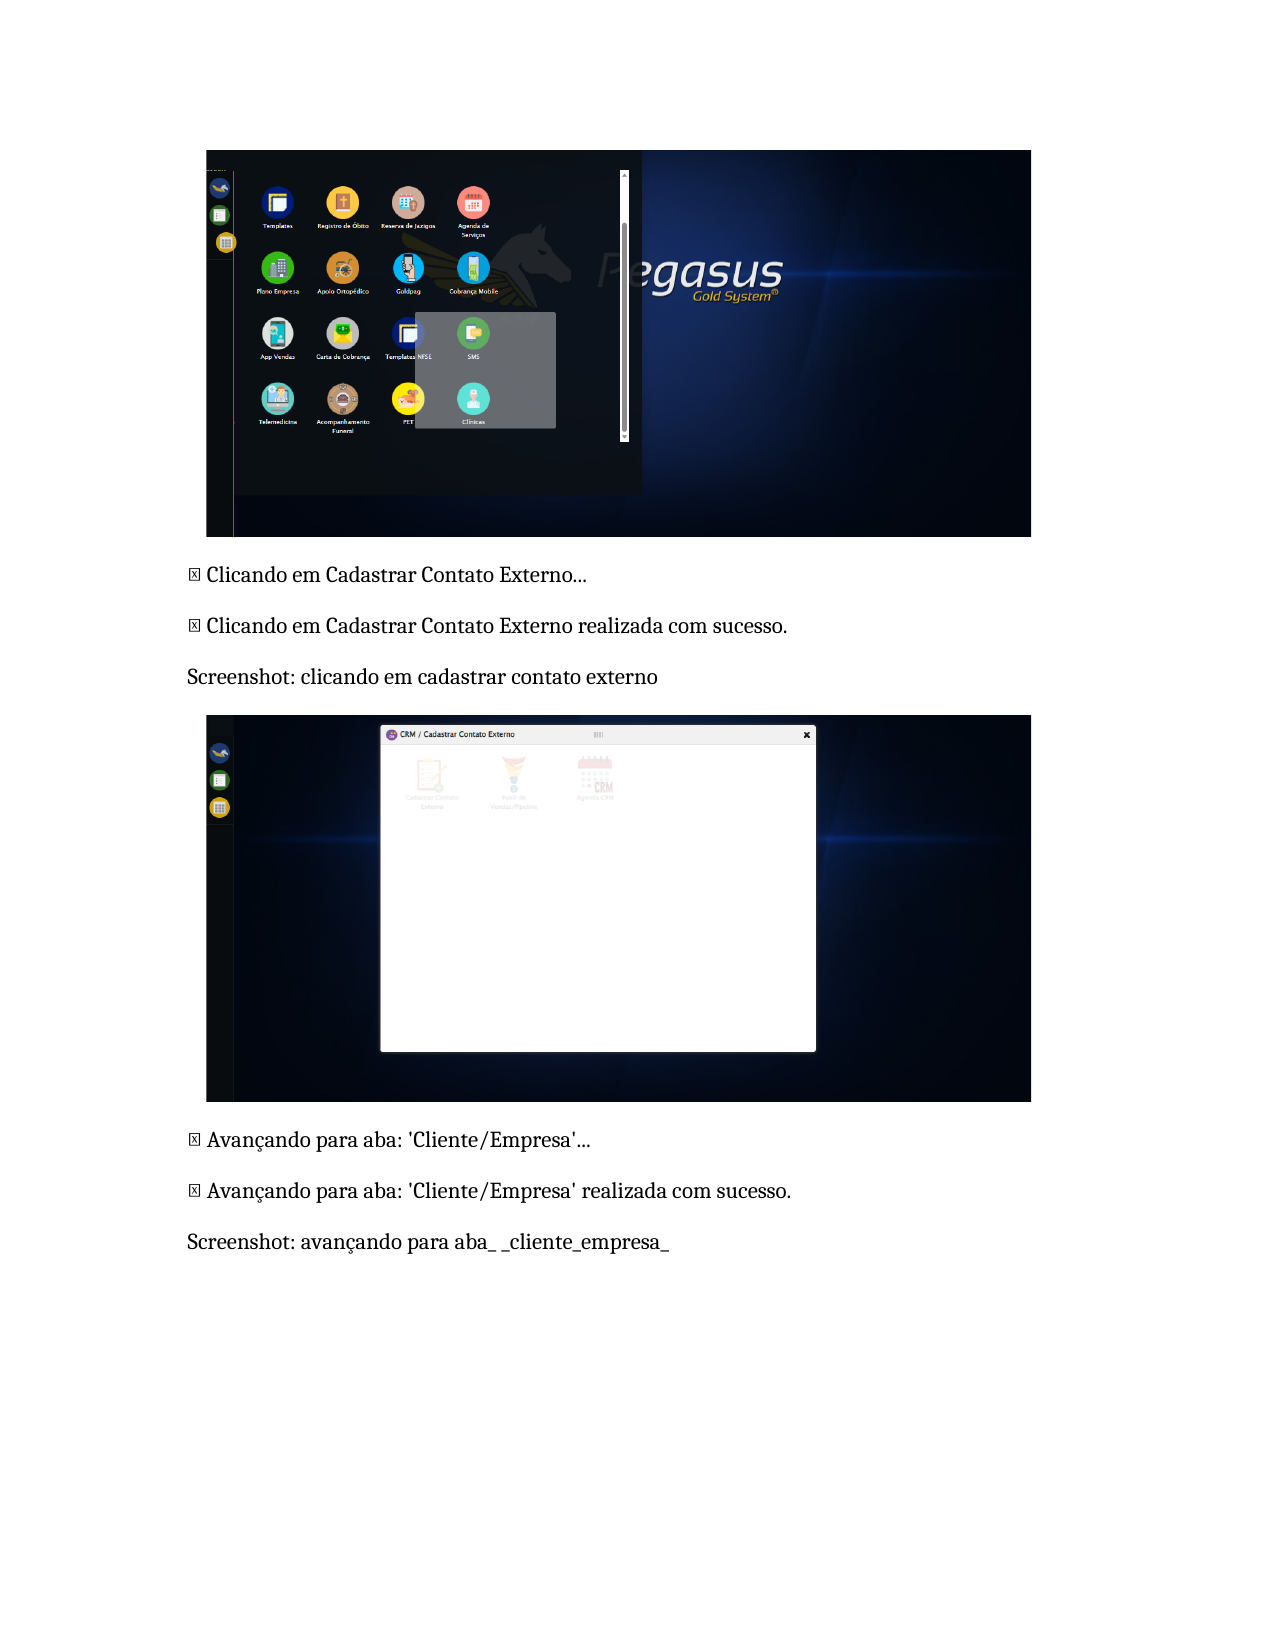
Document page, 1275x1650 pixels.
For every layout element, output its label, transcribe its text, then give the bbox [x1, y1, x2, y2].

picture [206, 150, 1032, 537]
text 🔄 Clicando em Cadastrar Contato Externo... [187, 562, 1087, 588]
text Screenshot: avançando para aba_ _cliente_empresa_ [187, 1229, 1087, 1255]
text ✅ Avançando para aba: 'Cliente/Empresa' realizada com sucesso. [187, 1178, 1087, 1204]
text Screenshot: clicando em cadastrar contato externo [187, 664, 1087, 690]
text 🔄 Avançando para aba: 'Cliente/Empresa'... [187, 1127, 1087, 1153]
text ✅ Clicando em Cadastrar Contato Externo realizada com sucesso. [187, 613, 1087, 639]
picture [206, 715, 1032, 1102]
